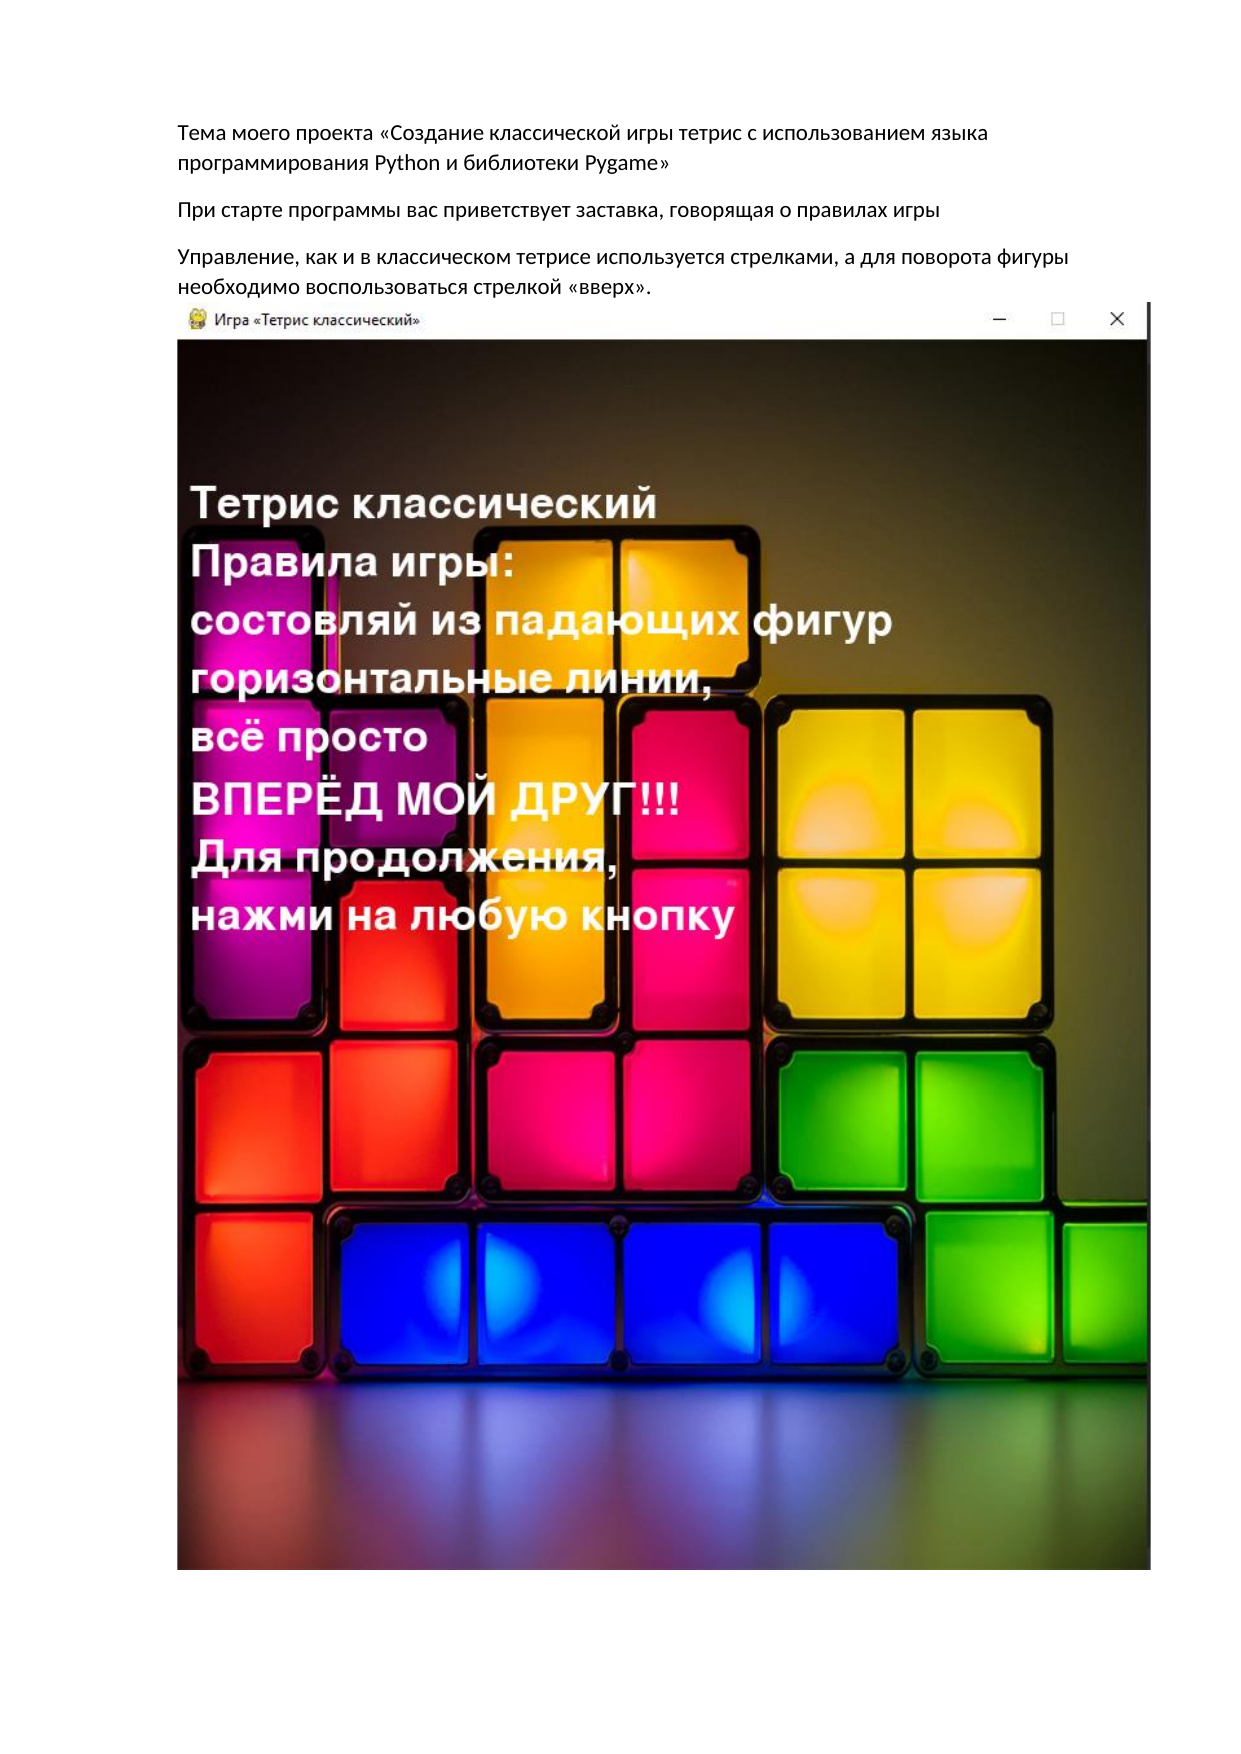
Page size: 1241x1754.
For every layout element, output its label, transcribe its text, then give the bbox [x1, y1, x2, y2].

picture [177, 302, 1151, 1570]
text Тема моего проекта «Создание классической игры тетрис с использованием языка программирования Python и библиотеки Pygame» [177, 118, 1152, 176]
text При старте программы вас приветствует заставка, говорящая о правилах игры [177, 195, 1152, 223]
